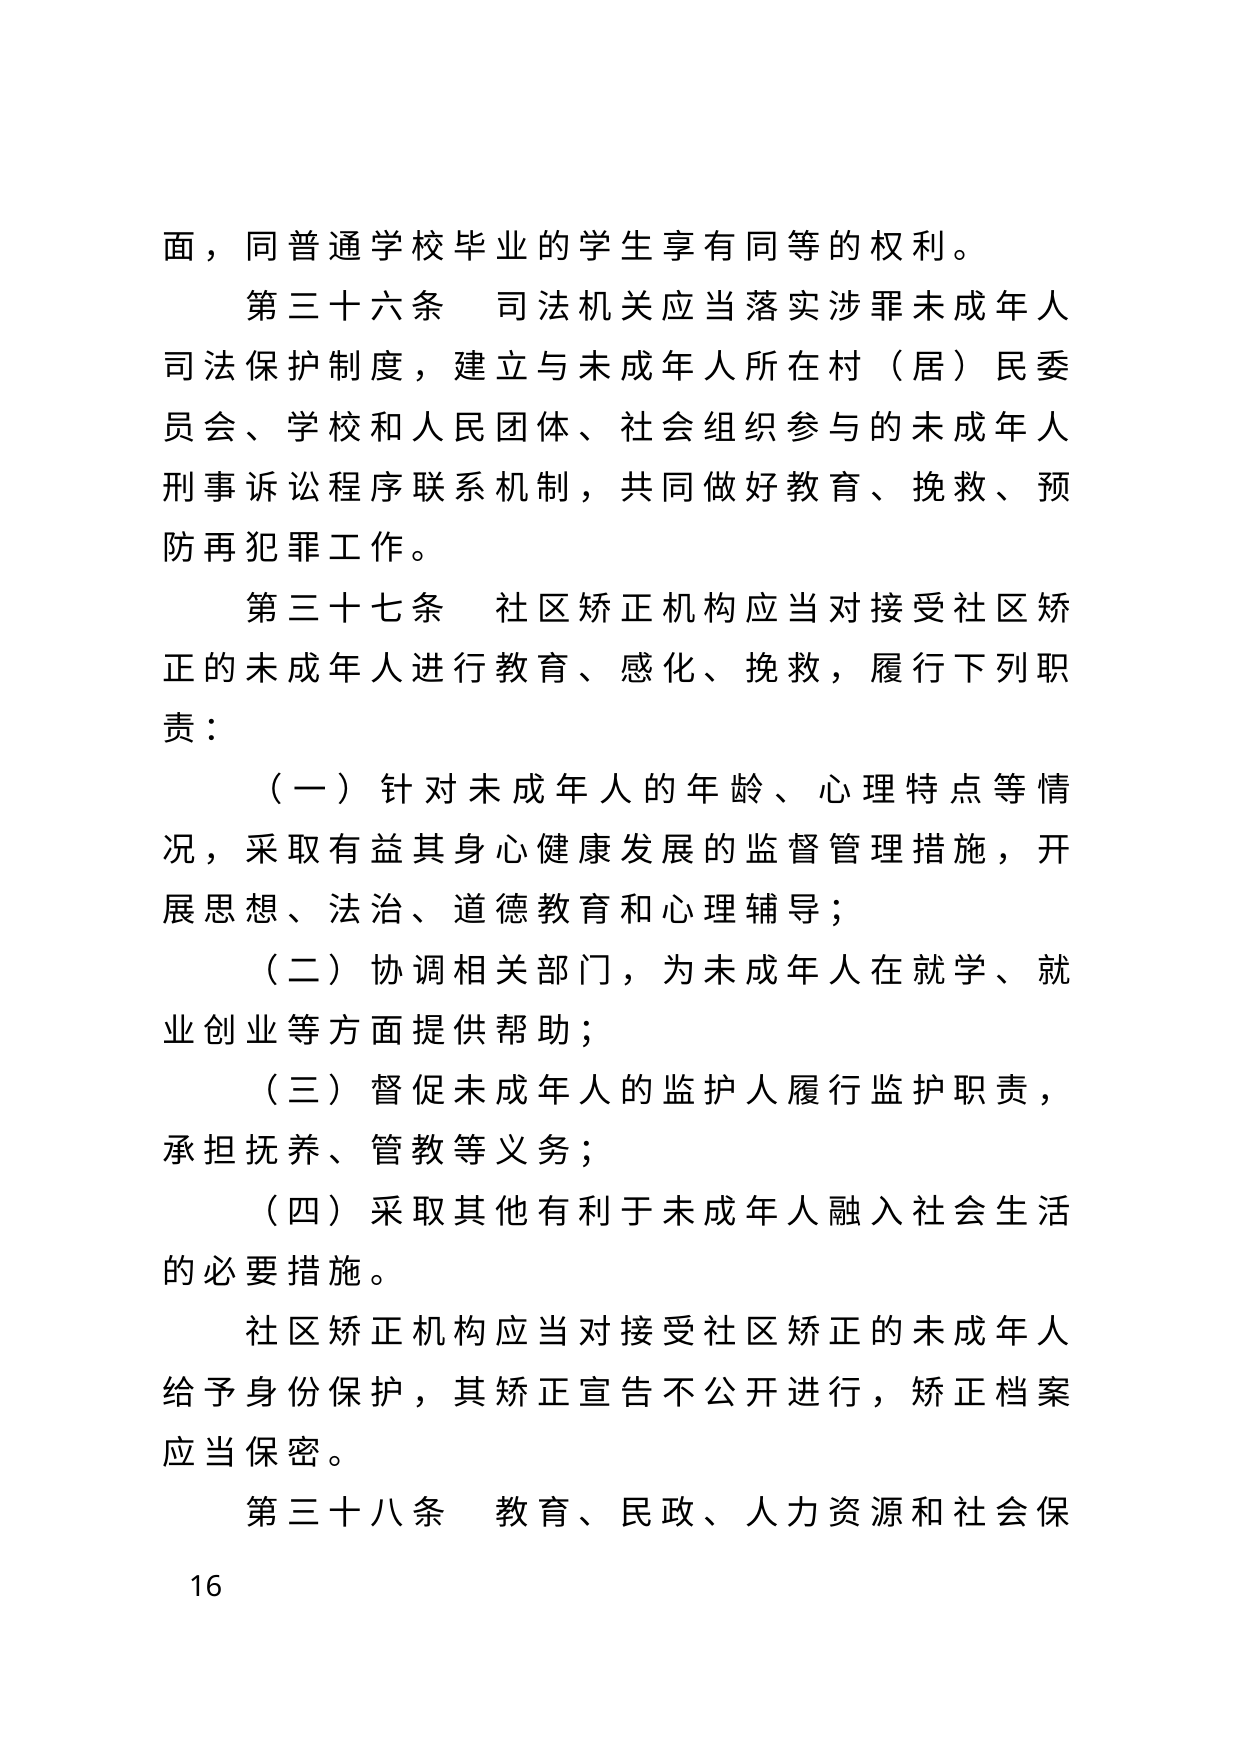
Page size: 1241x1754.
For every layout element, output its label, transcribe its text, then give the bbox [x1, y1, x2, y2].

text （二）协调相关部门，为未成年人在就学、就业创业等方面提供帮助； [162, 937, 1078, 1058]
text 社区矫正机构应当对接受社区矫正的未成年人给予身份保护，其矫正宣告不公开进行，矫正档案应当保密。 [162, 1299, 1078, 1480]
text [162, 213, 1078, 274]
text 第三十六条 司法机关应当落实涉罪未成年人司法保护制度，建立与未成年人所在村（居）民委员会、学校和人民团体、社会组织参与的未成年人刑事诉讼程序联系机制，共同做好教育、挽救、预防再犯罪工作。 [162, 274, 1078, 575]
text 第三十七条 社区矫正机构应当对接受社区矫正的未成年人进行教育、感化、挽救，履行下列职责： [162, 575, 1078, 756]
text （四）采取其他有利于未成年人融入社会生活的必要措施。 [162, 1178, 1078, 1299]
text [162, 1480, 1078, 1540]
text （三）督促未成年人的监护人履行监护职责，承担抚养、管教等义务； [162, 1058, 1078, 1178]
text （一）针对未成年人的年龄、心理特点等情况，采取有益其身心健康发展的监督管理措施，开展思想、法治、道德教育和心理辅导； [162, 756, 1078, 937]
